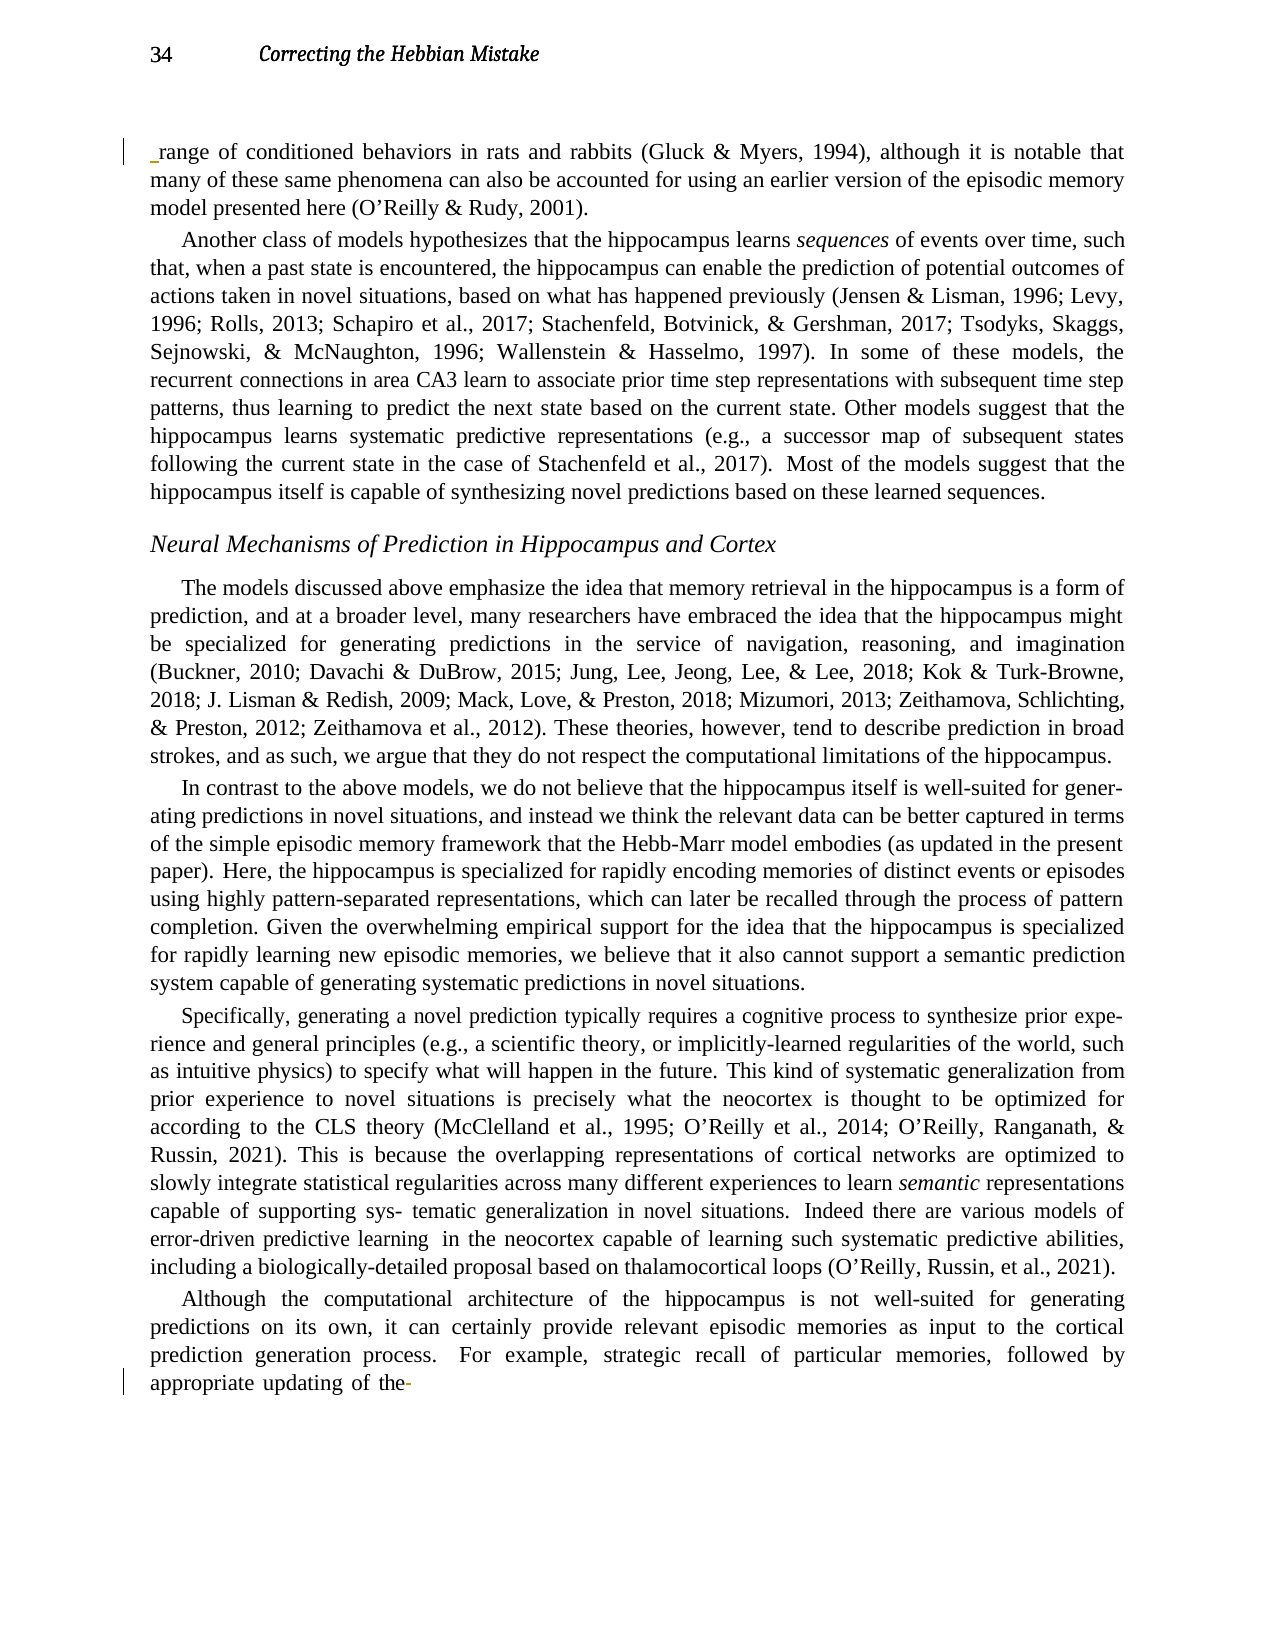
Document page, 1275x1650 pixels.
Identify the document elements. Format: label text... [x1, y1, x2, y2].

subtitle Neural Mechanisms of Prediction in Hippocampus and Cortex [150, 529, 1137, 558]
text Specifically, generating a novel prediction typically requires a cognitive process to synthesize prior expe- rience and general principles (e.g., a scientific theory, or implicitly-learned regularities of the world, such as intuitive physics) to specify what will happen in the future. This kind of systematic generalization from prior experience to novel situations is precisely what the neocortex is thought to be optimized for according to the CLS theory (McClelland et al., 1995; O’Reilly et al., 2014; O’Reilly, Ranganath, & Russin, 2021). This is because the overlapping representations of cortical networks are optimized to slowly integrate statistical regularities across many different experiences to learn semantic representations capable of supporting sys- tematic generalization in novel situations. Indeed there are various models of error-driven predictive learning in the neocortex capable of learning such systematic predictive abilities, including a biologically-detailed proposal based on thalamocortical loops (O’Reilly, Russin, et al., 2021). [150, 1002, 1125, 1279]
text Although the computational architecture of the hippocampus is not well-suited for generating predictions on its own, it can certainly provide relevant episodic memories as input to the cortical prediction generation process. For example, strategic recall of particular memories, followed by appropriate updating of the [150, 1285, 1125, 1395]
text Another class of models hypothesizes that the hippocampus learns sequences of events over time, such that, when a past state is encountered, the hippocampus can enable the prediction of potential outcomes of actions taken in novel situations, based on what has happened previously (Jensen & Lisman, 1996; Levy, 1996; Rolls, 2013; Schapiro et al., 2017; Stachenfeld, Botvinick, & Gershman, 2017; Tsodyks, Skaggs, Sejnowski, & McNaughton, 1996; Wallenstein & Hasselmo, 1997). In some of these models, the recurrent connections in area CA3 learn to associate prior time step representations with subsequent time step patterns, thus learning to predict the next state based on the current state. Other models suggest that the hippocampus learns systematic predictive representations (e.g., a successor map of subsequent states following the current state in the case of Stachenfeld et al., 2017). Most of the models suggest that the hippocampus itself is capable of synthesizing novel predictions based on these learned sequences. [150, 227, 1125, 504]
text The models discussed above emphasize the idea that memory retrieval in the hippocampus is a form of prediction, and at a broader level, many researchers have embraced the idea that the hippocampus might be specialized for generating predictions in the service of navigation, reasoning, and imagination (Buckner, 2010; Davachi & DuBrow, 2015; Jung, Lee, Jeong, Lee, & Lee, 2018; Kok & Turk-Browne, 2018; J. Lisman & Redish, 2009; Mack, Love, & Preston, 2018; Mizumori, 2013; Zeithamova, Schlichting, & Preston, 2012; Zeithamova et al., 2012). These theories, however, tend to describe prediction in broad strokes, and as such, we argue that they do not respect the computational limitations of the hippocampus. [150, 574, 1125, 768]
text range of conditioned behaviors in rats and rabbits (Gluck & Myers, 1994), although it is notable that many of these same phenomena can also be accounted for using an earlier version of the episodic memory model presented here (O’Reilly & Rudy, 2001). [150, 138, 1125, 221]
text In contrast to the above models, we do not believe that the hippocampus itself is well-suited for gener- ating predictions in novel situations, and instead we think the relevant data can be better captured in terms of the simple episodic memory framework that the Hebb-Marr model embodies (as updated in the present paper). Here, the hippocampus is specialized for rapidly encoding memories of distinct events or episodes using highly pattern-separated representations, which can later be recalled through the process of pattern completion. Given the overwhelming empirical support for the idea that the hippocampus is specialized for rapidly learning new episodic memories, we believe that it also cannot support a semantic prediction system capable of generating systematic predictions in novel situations. [150, 774, 1125, 996]
